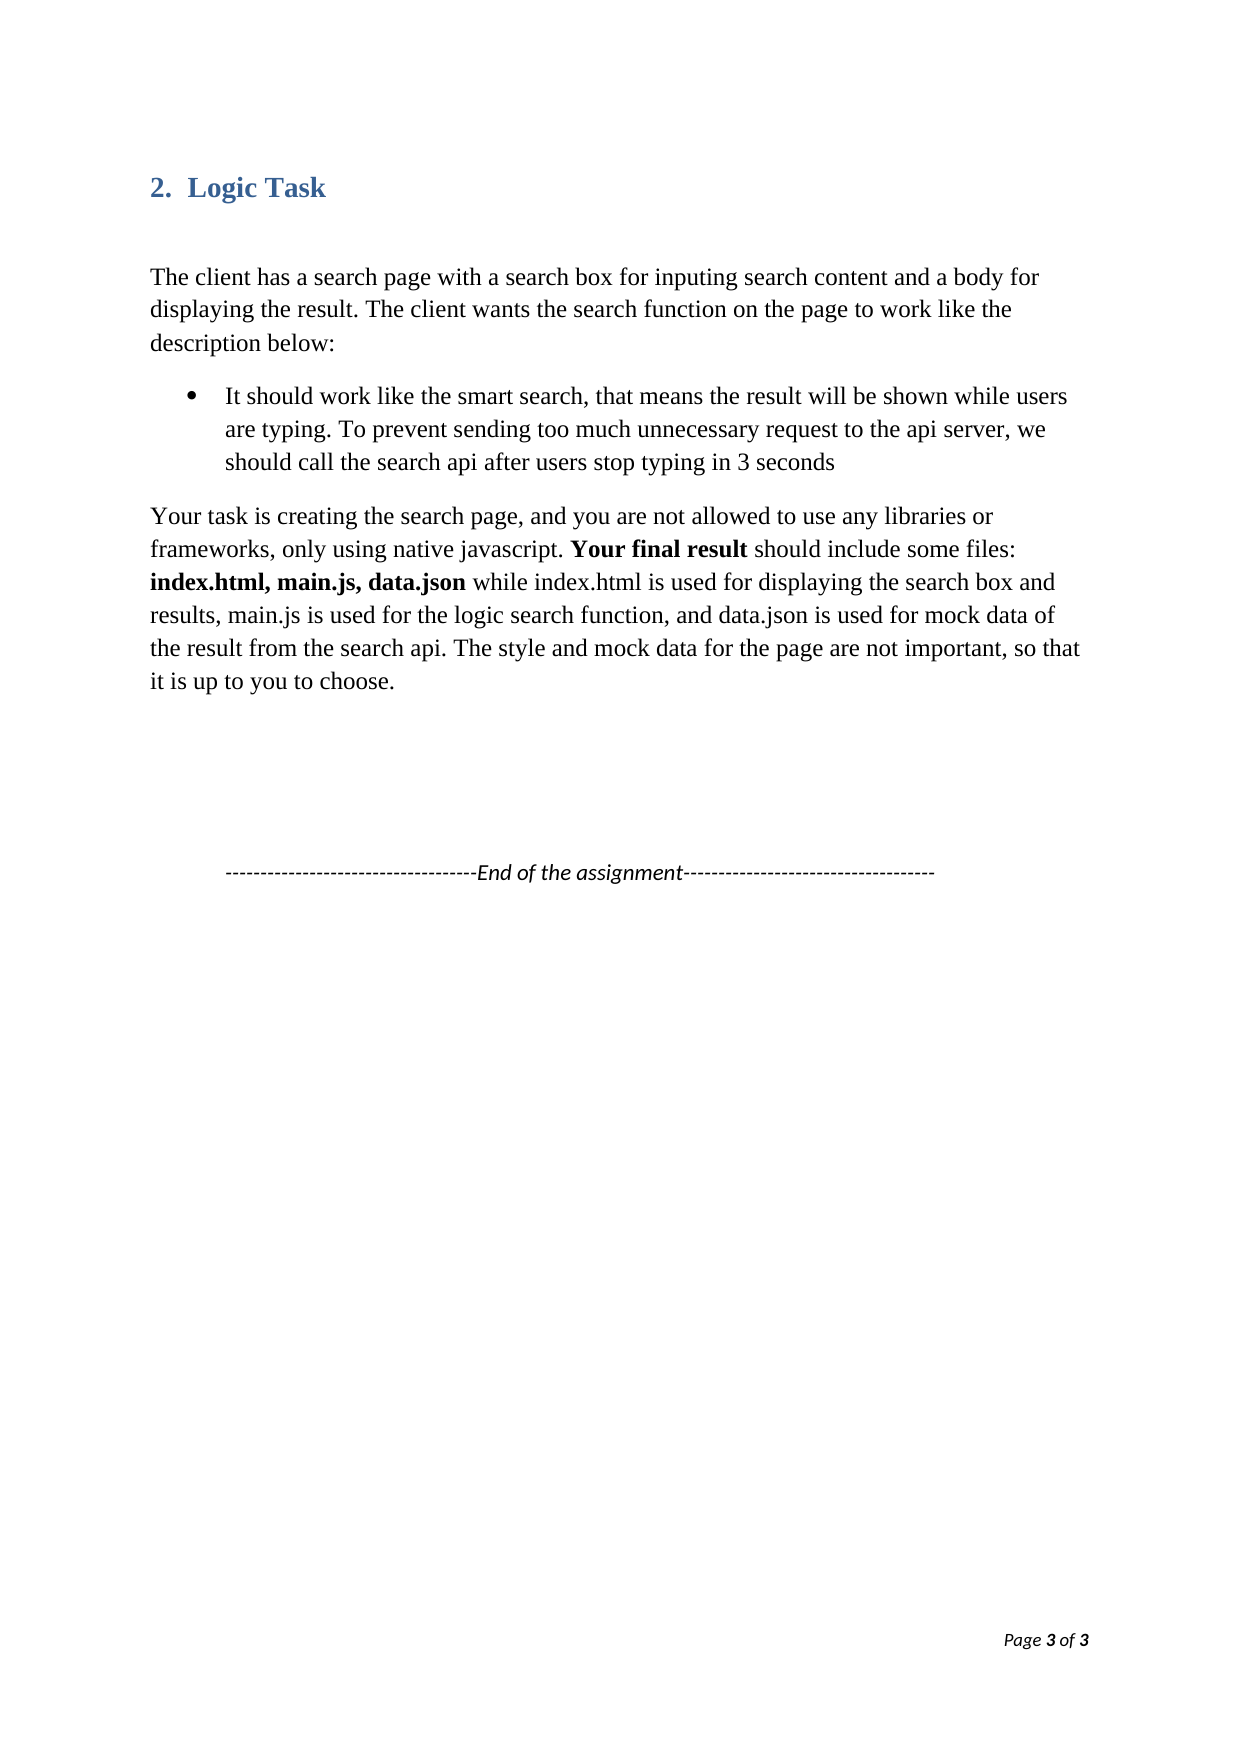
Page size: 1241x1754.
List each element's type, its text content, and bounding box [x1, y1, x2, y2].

subtitle Logic Task [150, 170, 1090, 203]
text The client has a search page with a search box for inputing search content and a body for displaying the result. The client wants the search function on the page to work like the description below: [150, 262, 1090, 356]
text Your task is creating the search page, and you are not allowed to use any libraries or frameworks, only using native javascript. Your final result should include some files: index.html, main.js, data.json while index.html is used for displaying the search box and results, main.js is used for the logic search function, and data.json is used for mock data of the result from the search api. The style and mock data for the page are not important, so that it is up to you to choose. [150, 501, 1090, 695]
list It should work like the smart search, that means the result will be shown while users are typing. To prevent sending too much unnecessary request to the api server, we should call the search api after users stop typing in 3 seconds [187, 381, 1090, 476]
text ------------------------------------End of the assignment------------------------------------ [225, 858, 1090, 887]
